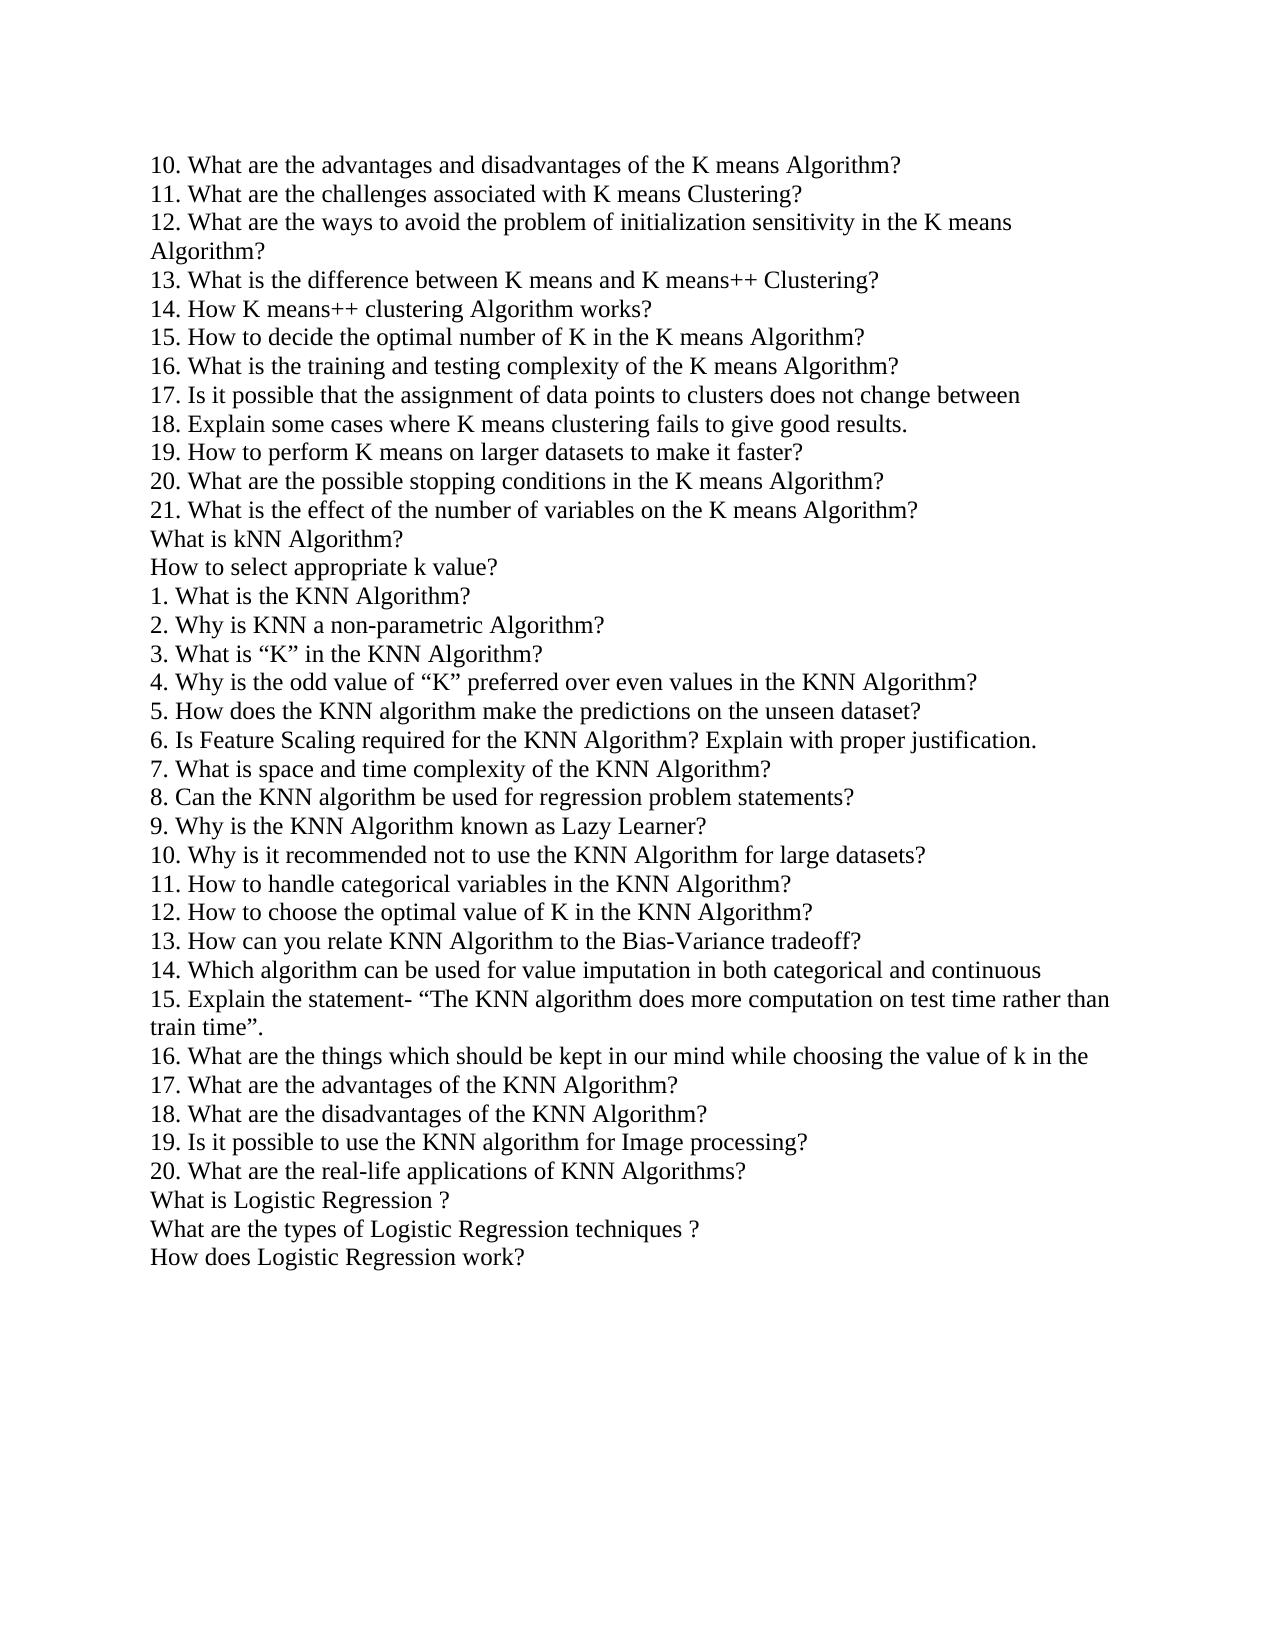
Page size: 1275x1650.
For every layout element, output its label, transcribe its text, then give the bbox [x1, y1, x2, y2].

subtitle 2. Why is KNN a non-parametric Algorithm? [150, 610, 1125, 639]
subtitle 10. What are the advantages and disadvantages of the K means Algorithm? [150, 150, 1125, 179]
subtitle 13. What is the difference between K means and K means++ Clustering? [150, 265, 1125, 294]
subtitle 6. Is Feature Scaling required for the KNN Algorithm? Explain with proper justification. [150, 725, 1125, 754]
subtitle 7. What is space and time complexity of the KNN Algorithm? [150, 754, 1125, 782]
subtitle 14. Which algorithm can be used for value imputation in both categorical and continuous [150, 955, 1125, 984]
subtitle 19. Is it possible to use the KNN algorithm for Image processing? [150, 1127, 1125, 1156]
subtitle 11. What are the challenges associated with K means Clustering? [150, 179, 1125, 207]
subtitle 17. Is it possible that the assignment of data points to clusters does not change between [150, 380, 1125, 409]
subtitle 9. Why is the KNN Algorithm known as Lazy Learner? [150, 811, 1125, 840]
subtitle 8. Can the KNN algorithm be used for regression problem statements? [150, 782, 1125, 811]
subtitle 10. Why is it recommended not to use the KNN Algorithm for large datasets? [150, 840, 1125, 869]
subtitle 19. How to perform K means on larger datasets to make it faster? [150, 437, 1125, 466]
subtitle 17. What are the advantages of the KNN Algorithm? [150, 1070, 1125, 1099]
subtitle 5. How does the KNN algorithm make the predictions on the unseen dataset? [150, 696, 1125, 725]
subtitle What are the types of Logistic Regression techniques ? [150, 1214, 1125, 1242]
subtitle 1. What is the KNN Algorithm? [150, 581, 1125, 610]
subtitle 16. What are the things which should be kept in our mind while choosing the value of k in the [150, 1041, 1125, 1070]
subtitle 3. What is “K” in the KNN Algorithm? [150, 639, 1125, 667]
subtitle 12. What are the ways to avoid the problem of initialization sensitivity in the K means Algorithm? [150, 207, 1125, 265]
subtitle How to select appropriate k value? [150, 552, 1125, 581]
subtitle 18. What are the disadvantages of the KNN Algorithm? [150, 1099, 1125, 1127]
subtitle What is Logistic Regression ? [150, 1185, 1125, 1214]
subtitle How does Logistic Regression work? [150, 1242, 1125, 1271]
subtitle 15. Explain the statement- “The KNN algorithm does more computation on test time rather than train time”. [150, 984, 1125, 1041]
subtitle 11. How to handle categorical variables in the KNN Algorithm? [150, 869, 1125, 897]
subtitle 18. Explain some cases where K means clustering fails to give good results. [150, 409, 1125, 437]
subtitle 14. How K means++ clustering Algorithm works? [150, 294, 1125, 322]
subtitle 21. What is the effect of the number of variables on the K means Algorithm? [150, 495, 1125, 524]
subtitle 15. How to decide the optimal number of K in the K means Algorithm? [150, 322, 1125, 351]
subtitle 20. What are the possible stopping conditions in the K means Algorithm? [150, 466, 1125, 495]
subtitle 13. How can you relate KNN Algorithm to the Bias-Variance tradeoff? [150, 926, 1125, 955]
subtitle What is kNN Algorithm? [150, 524, 1125, 552]
subtitle 20. What are the real-life applications of KNN Algorithms? [150, 1156, 1125, 1185]
subtitle 12. How to choose the optimal value of K in the KNN Algorithm? [150, 897, 1125, 926]
subtitle 4. Why is the odd value of “K” preferred over even values in the KNN Algorithm? [150, 667, 1125, 696]
subtitle 16. What is the training and testing complexity of the K means Algorithm? [150, 351, 1125, 380]
